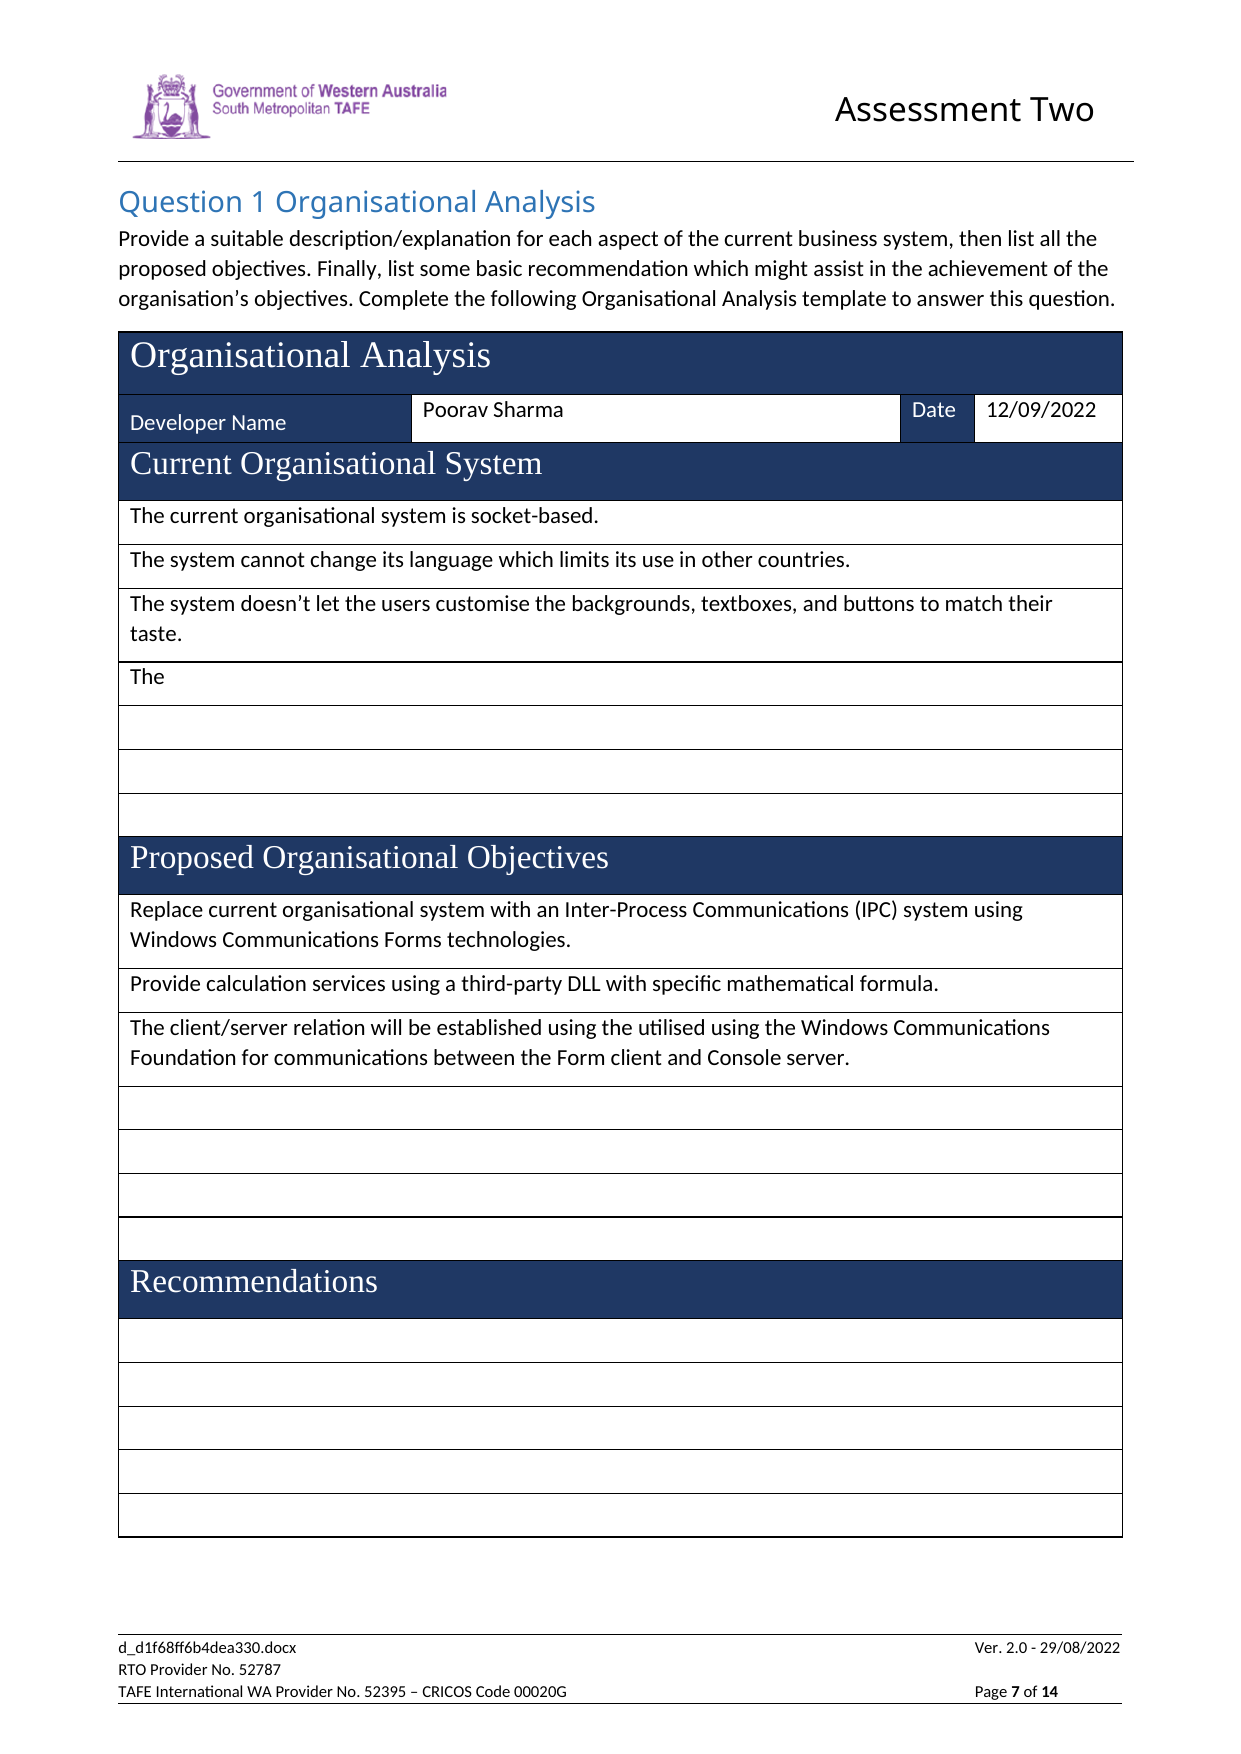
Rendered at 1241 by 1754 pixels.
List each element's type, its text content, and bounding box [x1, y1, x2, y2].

table_cell The client/server relation will be established using the utilised using the Windows Communications Foundation for communications between the Form client and Console server. [119, 1013, 1122, 1086]
table_cell [119, 794, 1122, 836]
table_cell [119, 1450, 1122, 1493]
picture [132, 74, 447, 139]
table_cell Date [901, 395, 974, 442]
table_cell [119, 1174, 1122, 1216]
table_cell [119, 1130, 1122, 1173]
table_cell Proposed Organisational Objectives [119, 837, 1122, 894]
table_cell The [119, 663, 1122, 705]
table_cell [119, 1087, 1122, 1129]
table_cell [119, 1218, 1122, 1260]
table_cell [119, 1494, 1122, 1536]
text Provide a suitable description/explanation for each aspect of the current business system, then list all the proposed objectives. Finally, list some basic recommendation which might assist in the achievement of the organisation’s objectives. Complete the following Organisational Analysis template to answer this question. [118, 224, 1122, 313]
table_cell [119, 1363, 1122, 1406]
table_cell [119, 1319, 1122, 1362]
table_cell 12/09/2022 [975, 395, 1122, 442]
table_cell The system doesn’t let the users customise the backgrounds, textboxes, and buttons to match their taste. [119, 589, 1122, 661]
table_header Organisational Analysis [119, 333, 1122, 394]
table_cell Replace current organisational system with an Inter-Process Communications (IPC) system using Windows Communications Forms technologies. [119, 895, 1122, 968]
table_cell The current organisational system is socket-based. [119, 501, 1122, 544]
table_cell [119, 706, 1122, 749]
table_cell Current Organisational System [119, 443, 1122, 500]
table_cell Developer Name [119, 395, 411, 442]
table_cell Poorav Sharma [412, 395, 900, 442]
table_cell [119, 1407, 1122, 1449]
table_cell Provide calculation services using a third-party DLL with specific mathematical formula. [119, 969, 1122, 1012]
subtitle Question 1 Organisational Analysis [118, 181, 1122, 221]
table_cell The system cannot change its language which limits its use in other countries. [119, 545, 1122, 588]
table_cell Recommendations [119, 1261, 1122, 1318]
table_cell [119, 750, 1122, 792]
